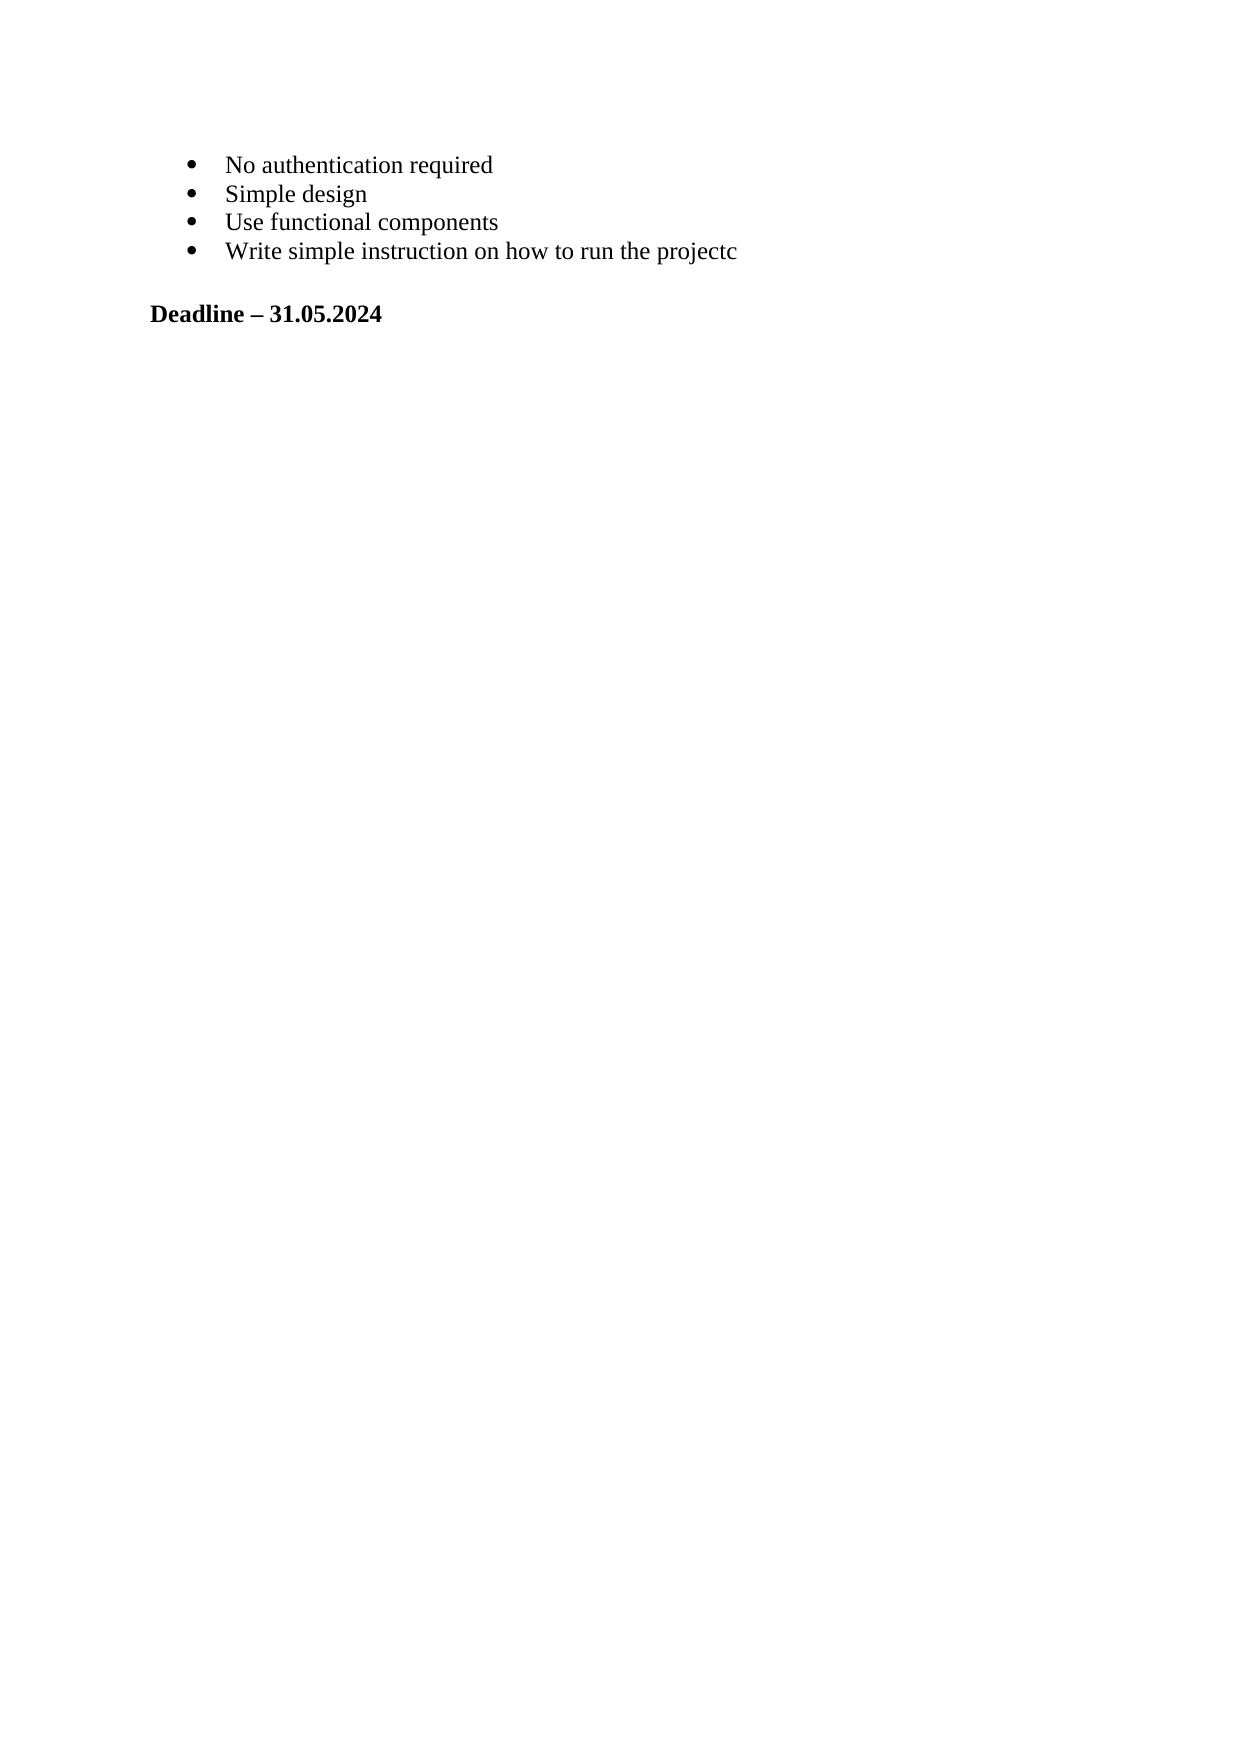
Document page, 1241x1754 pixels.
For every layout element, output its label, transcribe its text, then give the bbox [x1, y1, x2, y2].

list Simple design [187, 179, 1090, 207]
list No authentication required [187, 150, 1090, 179]
list Write simple instruction on how to run the projectс [187, 236, 1090, 265]
list Use functional components [187, 207, 1090, 236]
text Deadline – 31.05.2024 [150, 299, 1090, 328]
